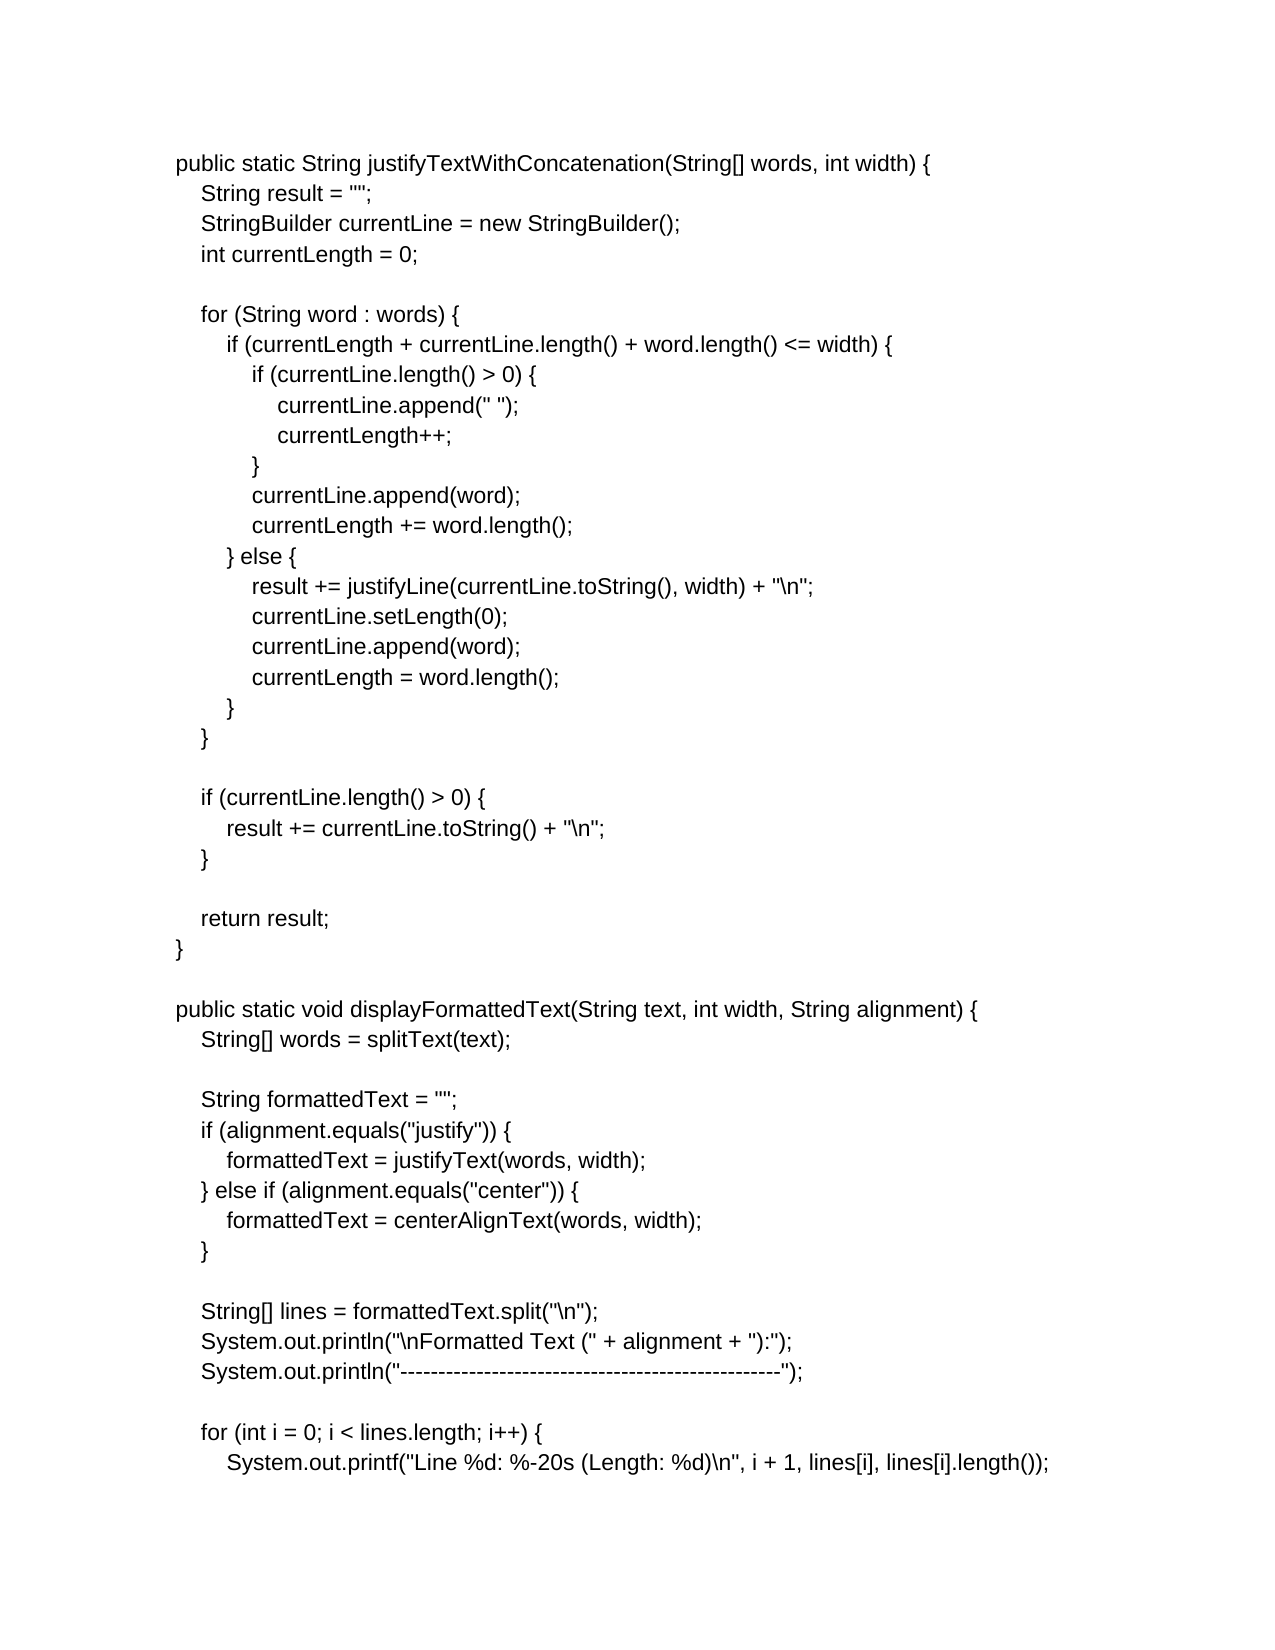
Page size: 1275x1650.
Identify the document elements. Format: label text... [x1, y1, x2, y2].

text System.out.println("\nFormatted Text (" + alignment + "):"); [150, 1328, 1125, 1354]
text if (currentLength + currentLine.length() + word.length() <= width) { [150, 331, 1125, 358]
text if (currentLine.length() > 0) { [150, 361, 1125, 388]
text if (currentLine.length() > 0) { [150, 784, 1125, 811]
text result += justifyLine(currentLine.toString(), width) + "\n"; [150, 573, 1125, 599]
text formattedText = centerAlignText(words, width); [150, 1207, 1125, 1234]
text StringBuilder currentLine = new StringBuilder(); [150, 210, 1125, 237]
text System.out.printf("Line %d: %-20s (Length: %d)\n", i + 1, lines[i], lines[i].length()); [150, 1449, 1125, 1475]
text System.out.println("--------------------------------------------------"); [150, 1358, 1125, 1385]
text } else if (alignment.equals("center")) { [150, 1177, 1125, 1203]
text result += currentLine.toString() + "\n"; [150, 814, 1125, 841]
text } [150, 845, 1125, 871]
text public static String justifyTextWithConcatenation(String[] words, int width) { [150, 150, 1125, 176]
text } [150, 724, 1125, 750]
text for (int i = 0; i < lines.length; i++) { [150, 1419, 1125, 1445]
text } [150, 935, 1125, 962]
text } else { [150, 543, 1125, 569]
text } [150, 1237, 1125, 1264]
text if (alignment.equals("justify")) { [150, 1117, 1125, 1143]
text currentLength++; [150, 422, 1125, 448]
text currentLine.append(" "); [150, 392, 1125, 418]
text String[] words = splitText(text); [150, 1026, 1125, 1052]
text for (String word : words) { [150, 301, 1125, 327]
text int currentLength = 0; [150, 241, 1125, 267]
text } [150, 694, 1125, 720]
text currentLine.setLength(0); [150, 603, 1125, 629]
text String[] lines = formattedText.split("\n"); [150, 1298, 1125, 1324]
text String formattedText = ""; [150, 1086, 1125, 1113]
text currentLine.append(word); [150, 482, 1125, 509]
text currentLine.append(word); [150, 633, 1125, 660]
text formattedText = justifyText(words, width); [150, 1147, 1125, 1173]
text currentLength = word.length(); [150, 663, 1125, 690]
text return result; [150, 905, 1125, 932]
text currentLength += word.length(); [150, 512, 1125, 539]
text String result = ""; [150, 180, 1125, 207]
text } [150, 452, 1125, 478]
text public static void displayFormattedText(String text, int width, String alignment) { [150, 996, 1125, 1022]
